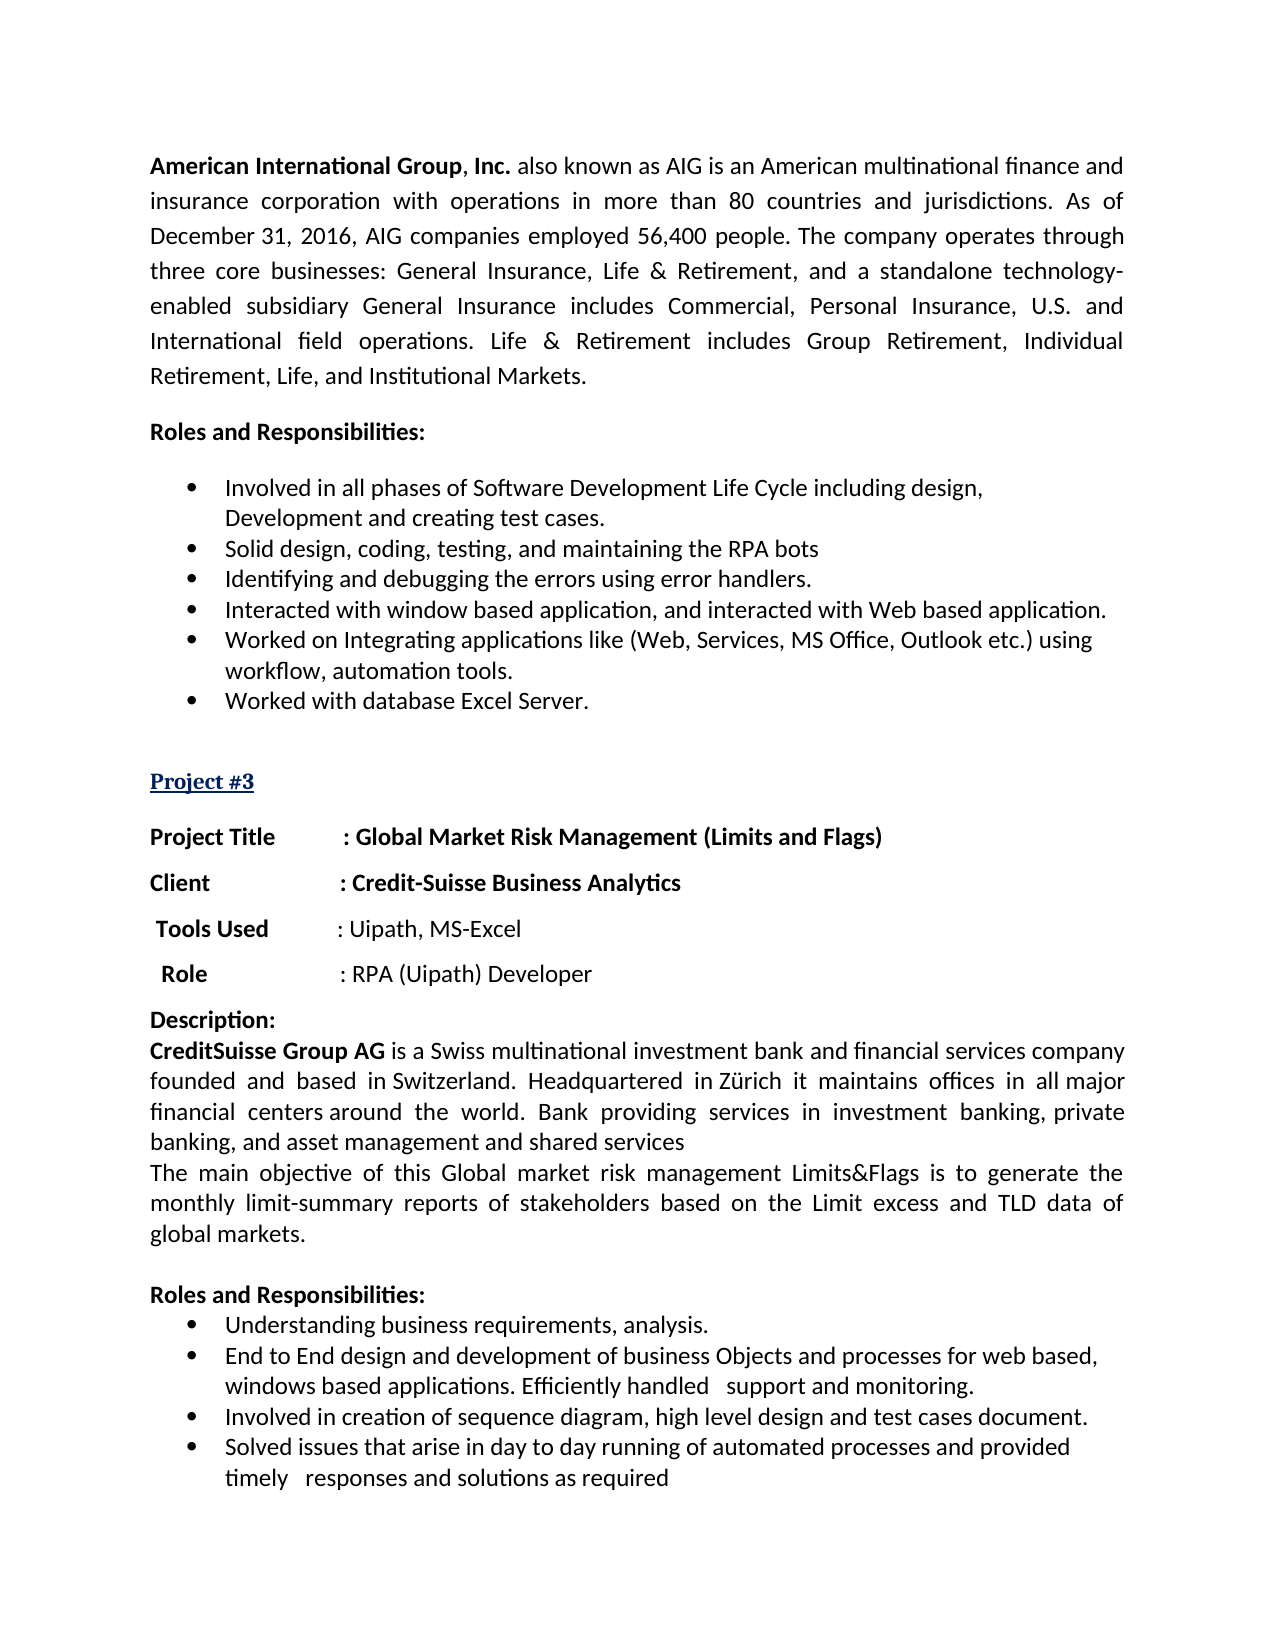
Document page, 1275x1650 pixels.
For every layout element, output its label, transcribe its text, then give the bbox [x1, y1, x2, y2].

list End to End design and development of business Objects and processes for web based, windows based applications. Efficiently handled support and monitoring. [187, 1340, 1125, 1401]
text Role : RPA (Uipath) Developer [150, 958, 1125, 989]
text Roles and Responsibilities: [150, 416, 1125, 446]
text Roles and Responsibilities: [150, 1279, 1125, 1309]
text CreditSuisse Group AG is a Swiss multinational investment bank and financial services company founded and based in Switzerland. Headquartered in Zürich it maintains offices in all major financial centers around the world. Bank providing services in investment banking, private banking, and asset management and shared services [150, 1035, 1125, 1157]
list Involved in creation of sequence diagram, high level design and test cases document. [187, 1401, 1125, 1432]
list Identifying and debugging the errors using error handlers. [187, 563, 1125, 594]
list Worked with database Excel Server. [187, 685, 1125, 716]
list Interacted with window based application, and interacted with Web based application. [187, 594, 1125, 624]
text Tools Used : Uipath, MS-Excel [150, 913, 1125, 943]
text Project Title : Global Market Risk Management (Limits and Flags) [150, 821, 1125, 852]
list Solid design, coding, testing, and maintaining the RPA bots [187, 533, 1125, 563]
list Solved issues that arise in day to day running of automated processes and provided timely responses and solutions as required [187, 1432, 1125, 1493]
list Worked on Integrating applications like (Web, Services, MS Office, Outlook etc.) using workflow, automation tools. [187, 624, 1125, 685]
list Understanding business requirements, analysis. [187, 1309, 1125, 1340]
text Project #3 [150, 769, 1125, 795]
list Involved in all phases of Software Development Life Cycle including design, Development and creating test cases. [187, 472, 1125, 533]
text Description: [150, 1004, 1125, 1035]
text American International Group, Inc. also known as AIG is an American multinational finance and insurance corporation with operations in more than 80 countries and jurisdictions. As of December 31, 2016, AIG companies employed 56,400 people. The company operates through three core businesses: General Insurance, Life & Retirement, and a standalone technology-enabled subsidiary General Insurance includes Commercial, Personal Insurance, U.S. and International field operations. Life & Retirement includes Group Retirement, Individual Retirement, Life, and Institutional Markets. [150, 150, 1125, 391]
text Client : Credit-Suisse Business Analytics [150, 867, 1125, 898]
text The main objective of this Global market risk management Limits&Flags is to generate the monthly limit-summary reports of stakeholders based on the Limit excess and TLD data of global markets. [150, 1157, 1125, 1248]
